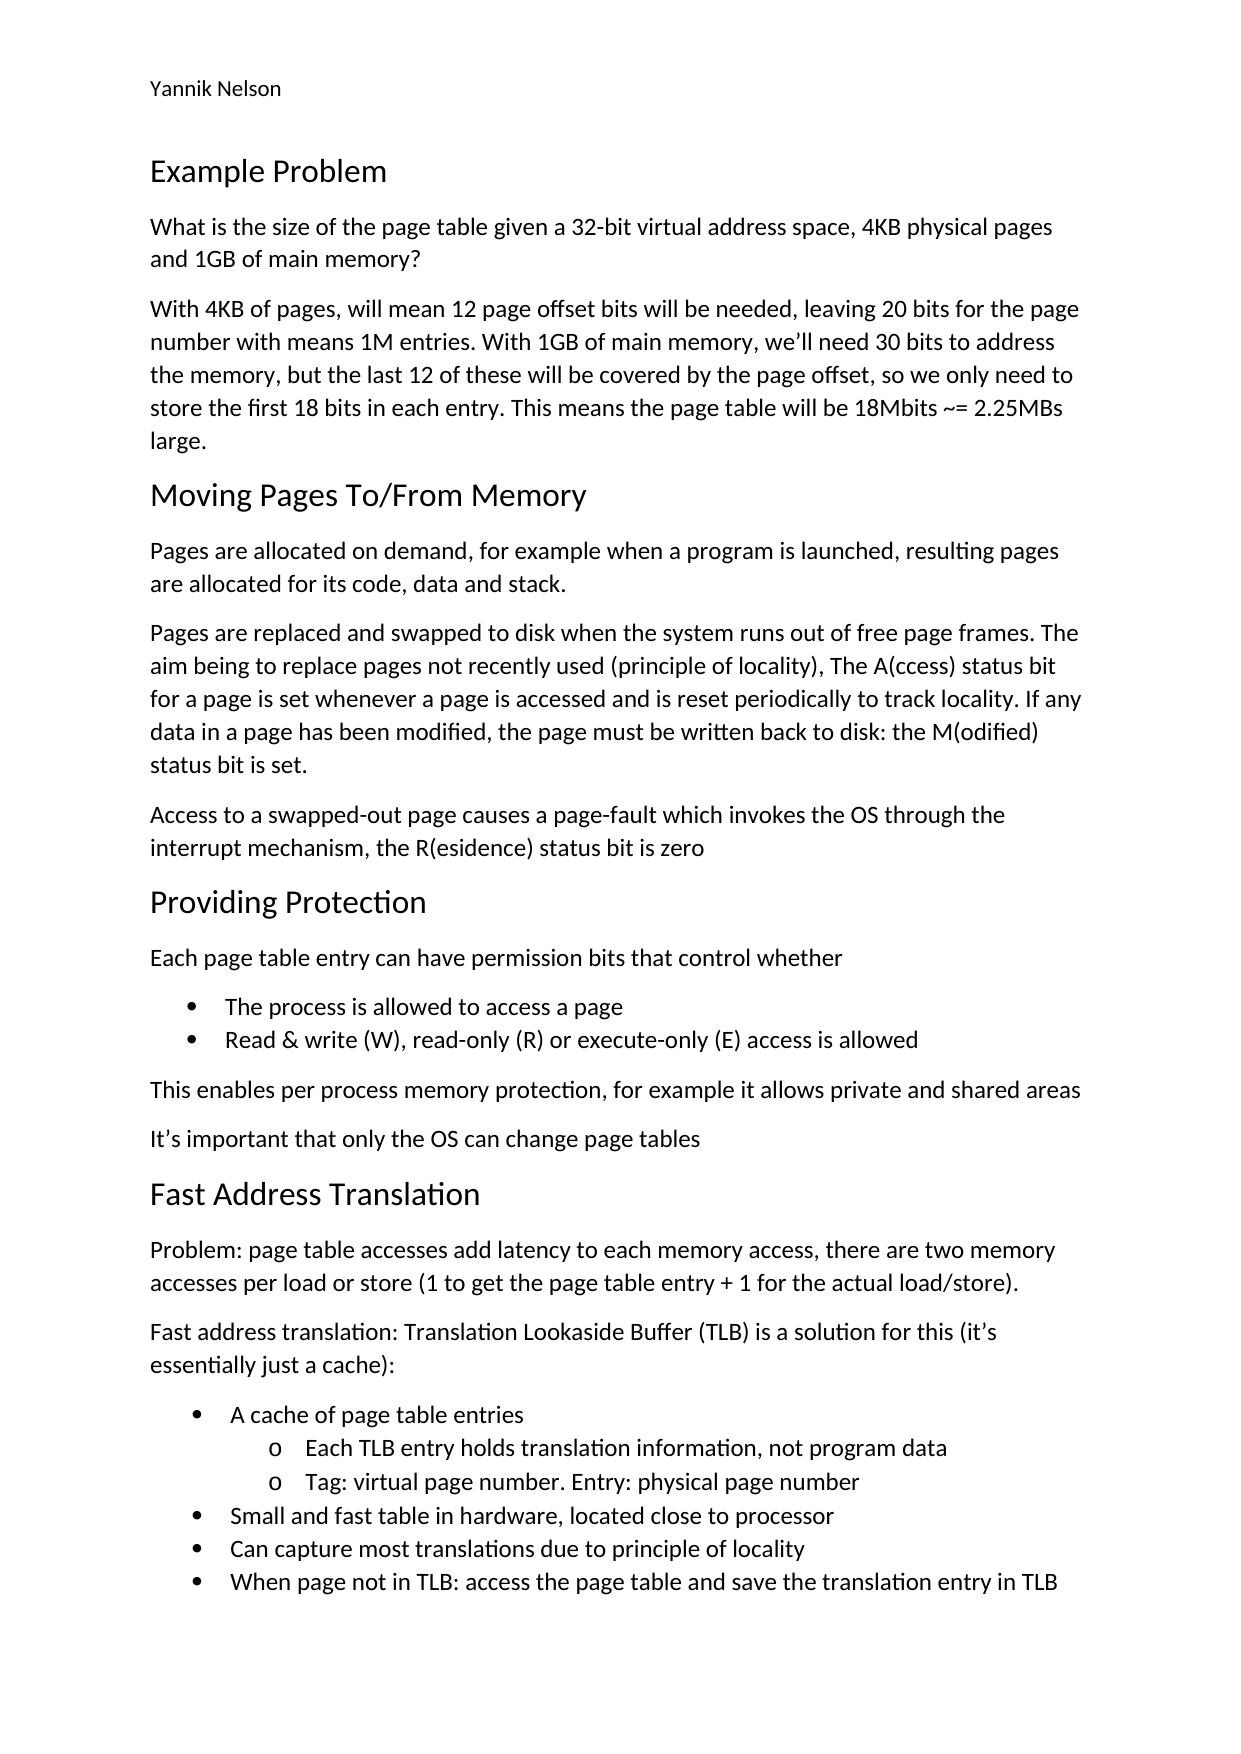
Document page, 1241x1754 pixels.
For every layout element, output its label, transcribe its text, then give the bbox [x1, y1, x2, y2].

list Can capture most translations due to principle of locality [193, 1533, 1090, 1564]
text Problem: page table accesses add latency to each memory access, there are two memory accesses per load or store (1 to get the page table entry + 1 for the actual load/store). [150, 1234, 1090, 1297]
text It’s important that only the OS can change page tables [150, 1123, 1090, 1154]
text Each page table entry can have permission bits that control whether [150, 942, 1090, 972]
list Read & write (W), read-only (R) or execute-only (E) access is allowed [187, 1024, 1090, 1055]
text With 4KB of pages, will mean 12 page offset bits will be needed, leaving 20 bits for the page number with means 1M entries. With 1GB of main memory, we’ll need 30 bits to address the memory, but the last 12 of these will be covered by the page offset, so we only need to store the first 18 bits in each entry. This means the page table will be 18Mbits ~= 2.25MBs large. [150, 293, 1090, 455]
list When page not in TLB: access the page table and save the translation entry in TLB [193, 1566, 1090, 1597]
text Providing Protection [150, 881, 1090, 922]
text Moving Pages To/From Memory [150, 474, 1090, 515]
list Tag: virtual page number. Entry: physical page number [268, 1466, 1090, 1498]
list A cache of page table entries [193, 1399, 1090, 1429]
text Example Problem [150, 150, 1090, 191]
list The process is allowed to access a page [187, 991, 1090, 1022]
list Each TLB entry holds translation information, not program data [268, 1432, 1090, 1463]
text This enables per process memory protection, for example it allows private and shared areas [150, 1074, 1090, 1104]
text Fast address translation: Translation Lookaside Buffer (TLB) is a solution for this (it’s essentially just a cache): [150, 1316, 1090, 1380]
list Small and fast table in hardware, located close to processor [193, 1500, 1090, 1531]
text Pages are allocated on demand, for example when a program is launched, resulting pages are allocated for its code, data and stack. [150, 535, 1090, 598]
text What is the size of the page table given a 32-bit virtual address space, 4KB physical pages and 1GB of main memory? [150, 211, 1090, 274]
text Fast Address Translation [150, 1173, 1090, 1214]
text Pages are replaced and swapped to disk when the system runs out of free page frames. The aim being to replace pages not recently used (principle of locality), The A(ccess) status bit for a page is set whenever a page is accessed and is reset periodically to track locality. If any data in a page has been modified, the page must be written back to disk: the M(odified) status bit is set. [150, 617, 1090, 780]
text Access to a swapped-out page causes a page-fault which invokes the OS through the interrupt mechanism, the R(esidence) status bit is zero [150, 799, 1090, 862]
